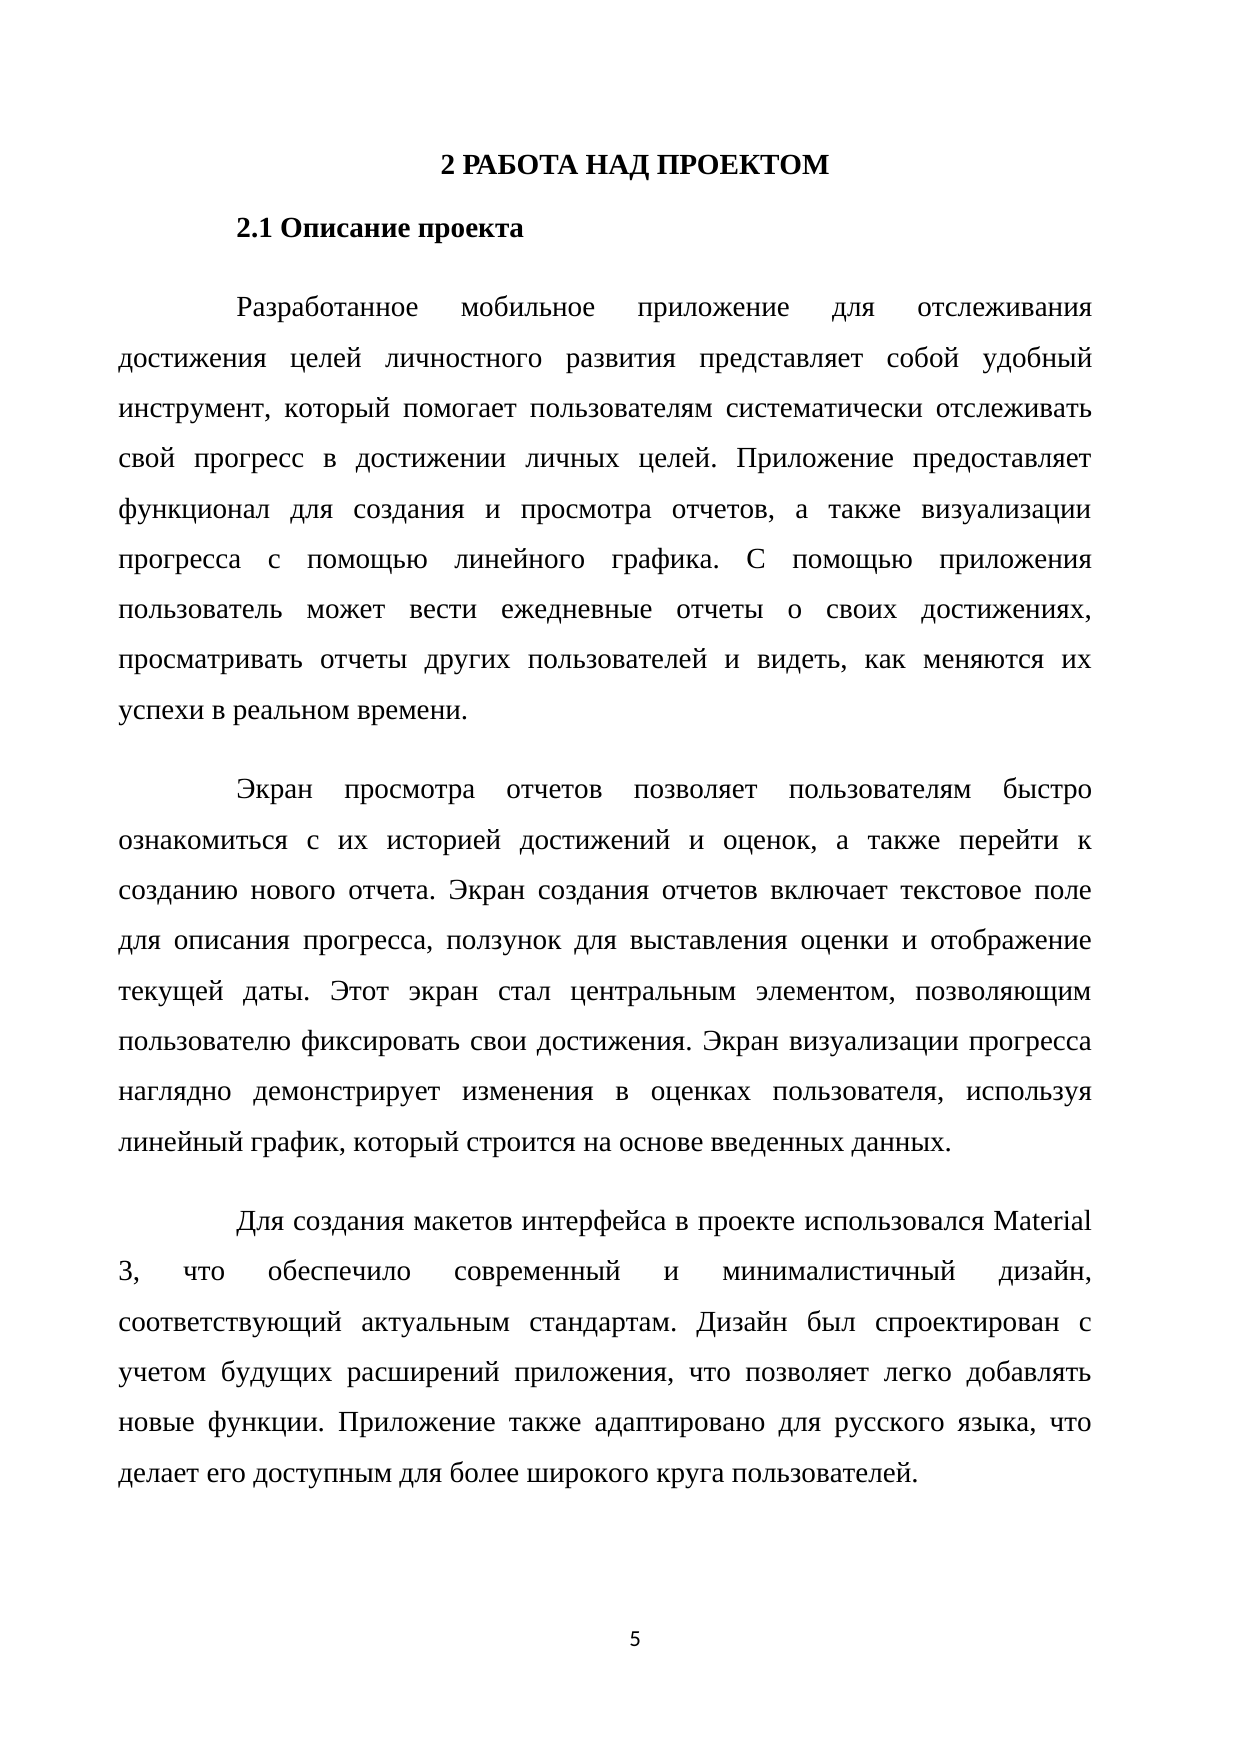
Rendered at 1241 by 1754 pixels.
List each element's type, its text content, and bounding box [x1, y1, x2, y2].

text Разработанное мобильное приложение для отслеживания достижения целей личностного развития представляет собой удобный инструмент, который помогает пользователям систематически отслеживать свой прогресс в достижении личных целей. Приложение предоставляет функционал для создания и просмотра отчетов, а также визуализации прогресса с помощью линейного графика. С помощью приложения пользователь может вести ежедневные отчеты о своих достижениях, просматривать отчеты других пользователей и видеть, как меняются их успехи в реальном времени. [118, 289, 1093, 726]
text Для создания макетов интерфейса в проекте использовался Material 3, что обеспечило современный и минималистичный дизайн, соответствующий актуальным стандартам. Дизайн был спроектирован с учетом будущих расширений приложения, что позволяет легко добавлять новые функции. Приложение также адаптировано для русского языка, что делает его доступным для более широкого круга пользователей. [118, 1203, 1093, 1488]
subtitle 2.1 Описание проекта [177, 210, 1093, 243]
text Экран просмотра отчетов позволяет пользователям быстро ознакомиться с их историей достижений и оценок, а также перейти к созданию нового отчета. Экран создания отчетов включает текстовое поле для описания прогресса, ползунок для выставления оценки и отображение текущей даты. Этот экран стал центральным элементом, позволяющим пользователю фиксировать свои достижения. Экран визуализации прогресса наглядно демонстрирует изменения в оценках пользователя, используя линейный график, который строится на основе введенных данных. [118, 771, 1093, 1157]
subtitle 2 РАБОТА НАД ПРОЕКТОМ [177, 147, 1093, 181]
